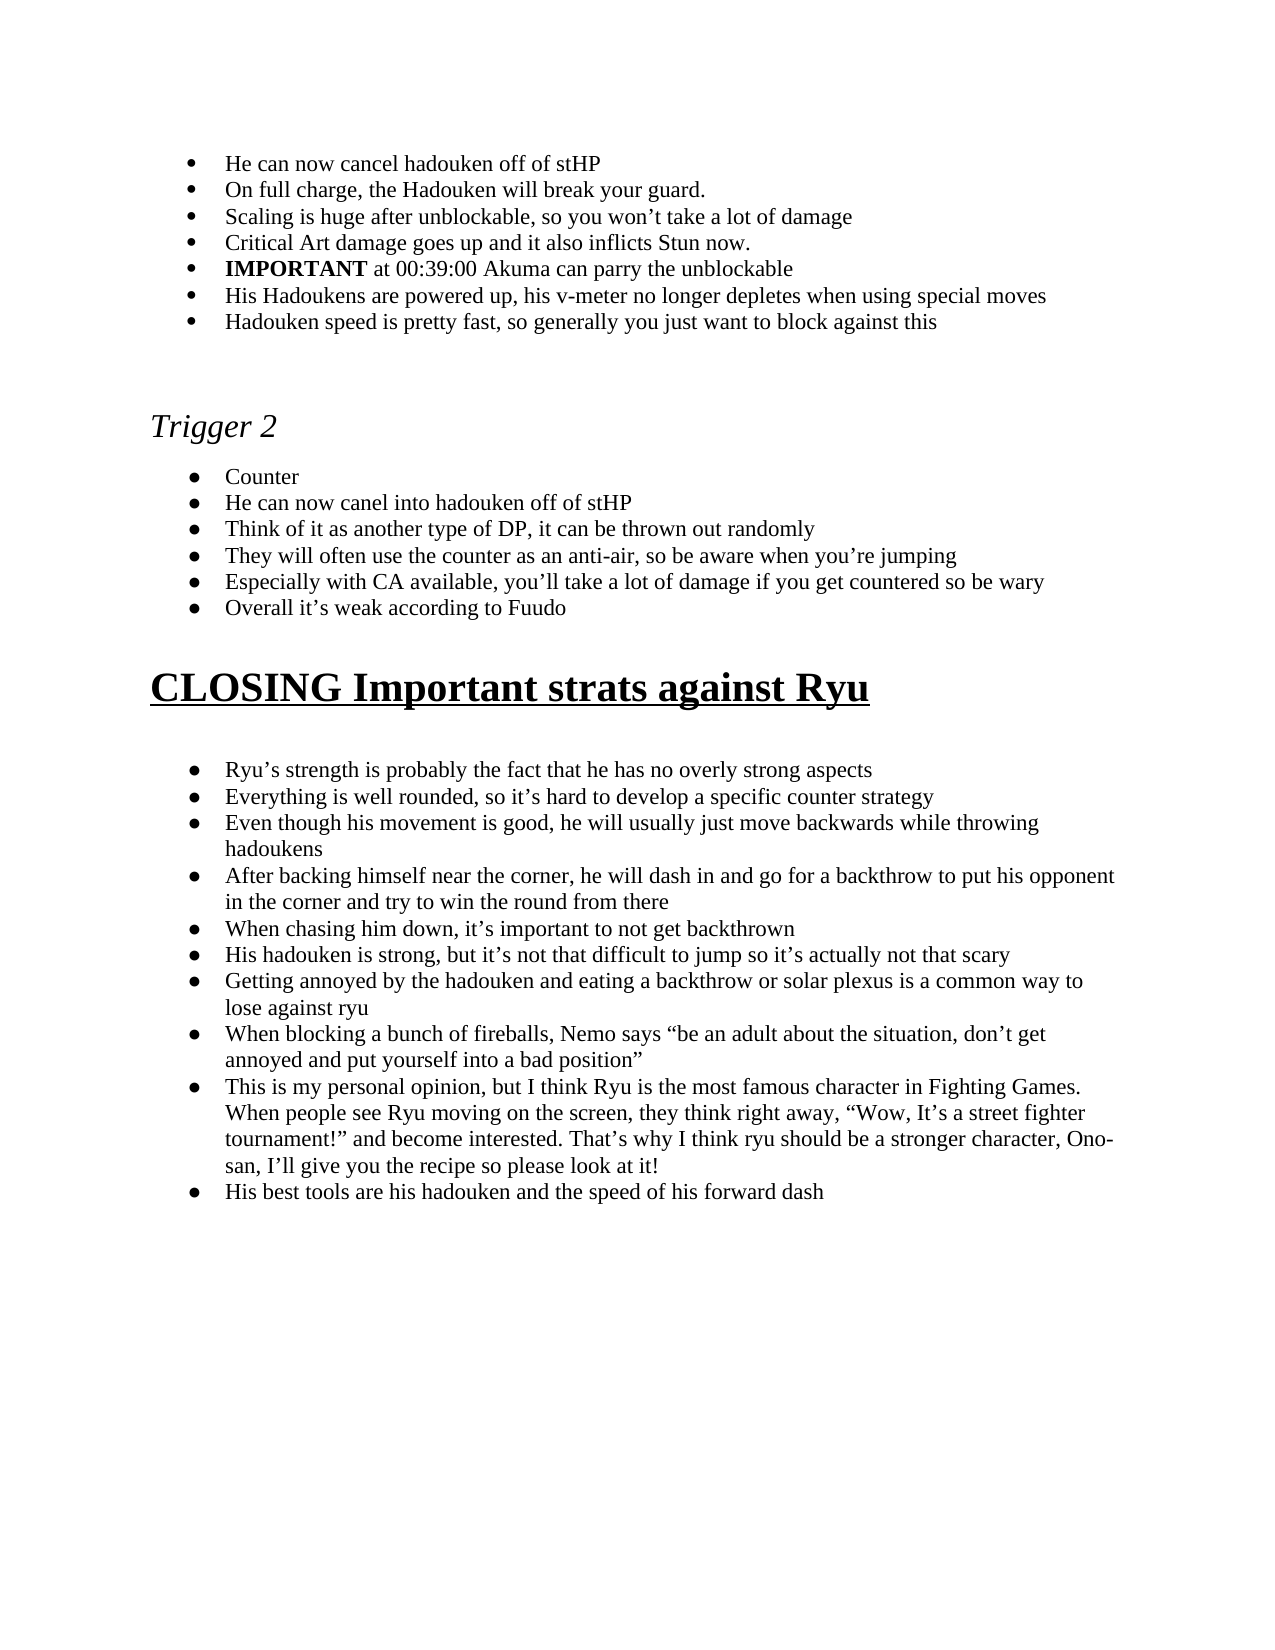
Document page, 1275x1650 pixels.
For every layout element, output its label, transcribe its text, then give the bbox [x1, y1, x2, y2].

list IMPORTANT at 00:39:00 Akuma can parry the unblockable [187, 255, 1125, 282]
list Getting annoyed by the hadouken and eating a backthrow or solar plexus is a common way to lose against ryu [187, 967, 1125, 1020]
list After backing himself near the corner, he will dash in and go for a backthrow to put his opponent in the corner and try to win the round from there [187, 862, 1125, 914]
list His hadouken is strong, but it’s not that difficult to jump so it’s actually not that scary [187, 941, 1125, 967]
subtitle Trigger 2 [150, 406, 1125, 444]
list Even though his movement is good, he will usually just move backwards while throwing hadoukens [187, 809, 1125, 862]
list Everything is well rounded, so it’s hard to develop a specific counter strategy [187, 783, 1125, 809]
list Counter [187, 463, 1125, 489]
list He can now cancel hadouken off of stHP [187, 150, 1125, 176]
list They will often use the counter as an anti-air, so be aware when you’re jumping [187, 542, 1125, 568]
list Especially with CA available, you’ll take a lot of damage if you get countered so be wary [187, 568, 1125, 594]
list He can now canel into hadouken off of stHP [187, 489, 1125, 515]
list His Hadoukens are powered up, his v-meter no longer depletes when using special moves [187, 282, 1125, 308]
list Ryu’s strength is probably the fact that he has no overly strong aspects [187, 756, 1125, 783]
list On full charge, the Hadouken will break your guard. [187, 176, 1125, 203]
list Overall it’s weak according to Fuudo [187, 594, 1125, 621]
subtitle CLOSING Important strats against Ryu [150, 662, 1125, 710]
list Think of it as another type of DP, it can be thrown out randomly [187, 515, 1125, 542]
list His best tools are his hadouken and the speed of his forward dash [187, 1178, 851, 1204]
list Hadouken speed is pretty fast, so generally you just want to block against this [187, 308, 1125, 334]
list When chasing him down, it’s important to not get backthrown [187, 914, 1125, 941]
list Critical Art damage goes up and it also inflicts Stun now. [187, 229, 1125, 255]
list When blocking a bunch of fireballs, Nemo says “be an adult about the situation, don’t get annoyed and put yourself into a bad position” [187, 1020, 1125, 1073]
list Scaling is huge after unblockable, so you won’t take a lot of damage [187, 203, 1125, 229]
list This is my personal opinion, but I think Ryu is the most famous character in Fighting Games. When people see Ryu moving on the screen, they think right away, “Wow, It’s a street fighter tournament!” and become interested. That’s why I think ryu should be a stronger character, Ono-san, I’ll give you the recipe so please look at it! [187, 1073, 1125, 1178]
